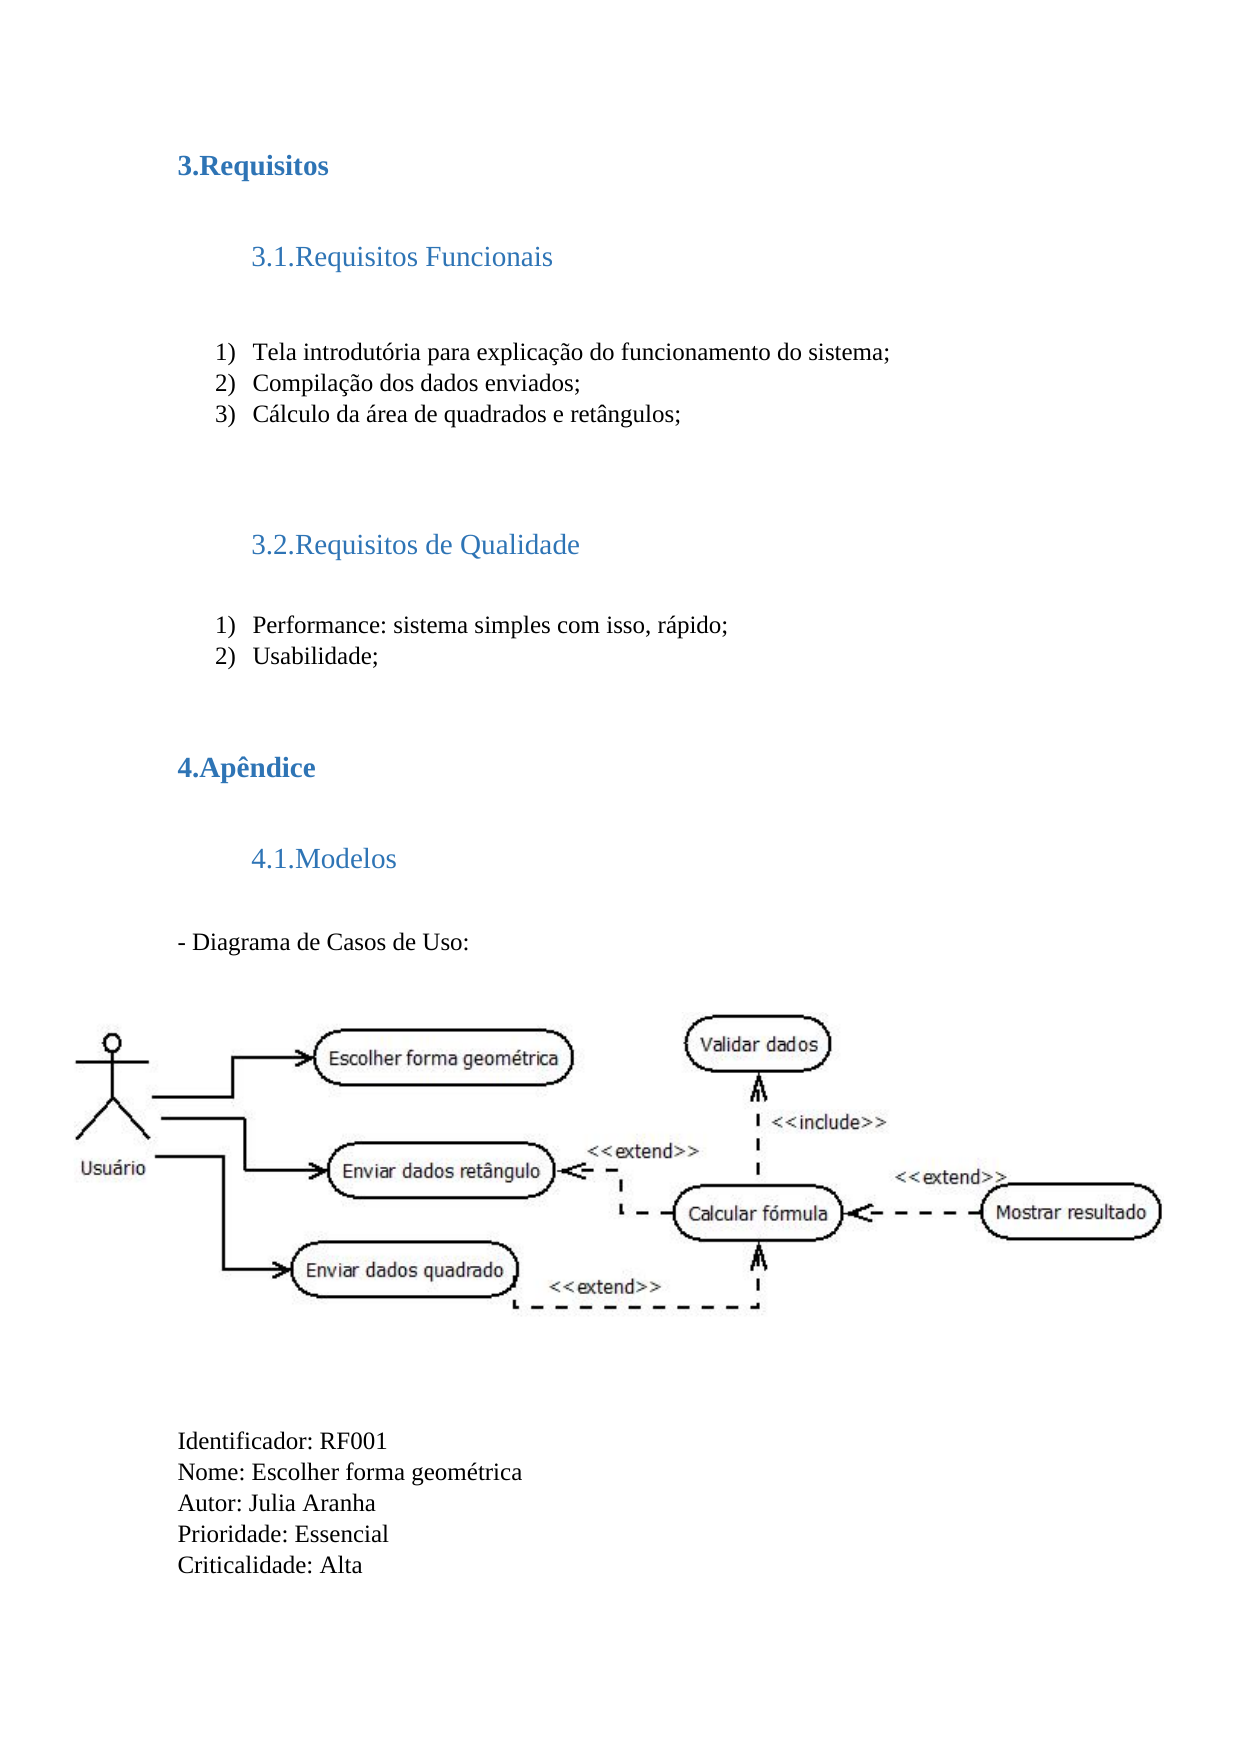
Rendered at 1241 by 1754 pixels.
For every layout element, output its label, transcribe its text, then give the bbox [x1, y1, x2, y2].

text - Diagrama de Casos de Uso: [177, 927, 1063, 956]
subtitle 3.Requisitos [177, 148, 1063, 181]
text Nome: Escolher forma geométrica [177, 1457, 1063, 1486]
list Usabilidade; [215, 641, 1063, 670]
subtitle 3.2.Requisitos de Qualidade [177, 527, 1063, 561]
subtitle 4.1.Modelos [177, 841, 1063, 875]
list Performance: sistema simples com isso, rápido; [215, 610, 1063, 639]
list Compilação dos dados enviados; [215, 368, 1063, 396]
subtitle 3.1.Requisitos Funcionais [177, 239, 1063, 273]
subtitle 4.Apêndice [177, 750, 1063, 783]
picture [73, 1012, 1165, 1358]
text Prioridade: Essencial [177, 1519, 1063, 1548]
text Criticalidade: Alta [177, 1550, 1063, 1579]
list Cálculo da área de quadrados e retângulos; [215, 399, 1063, 427]
list Tela introdutória para explicação do funcionamento do sistema; [215, 337, 1063, 365]
text Identificador: RF001 [177, 1426, 1063, 1455]
text Autor: Julia Aranha [177, 1488, 1063, 1517]
